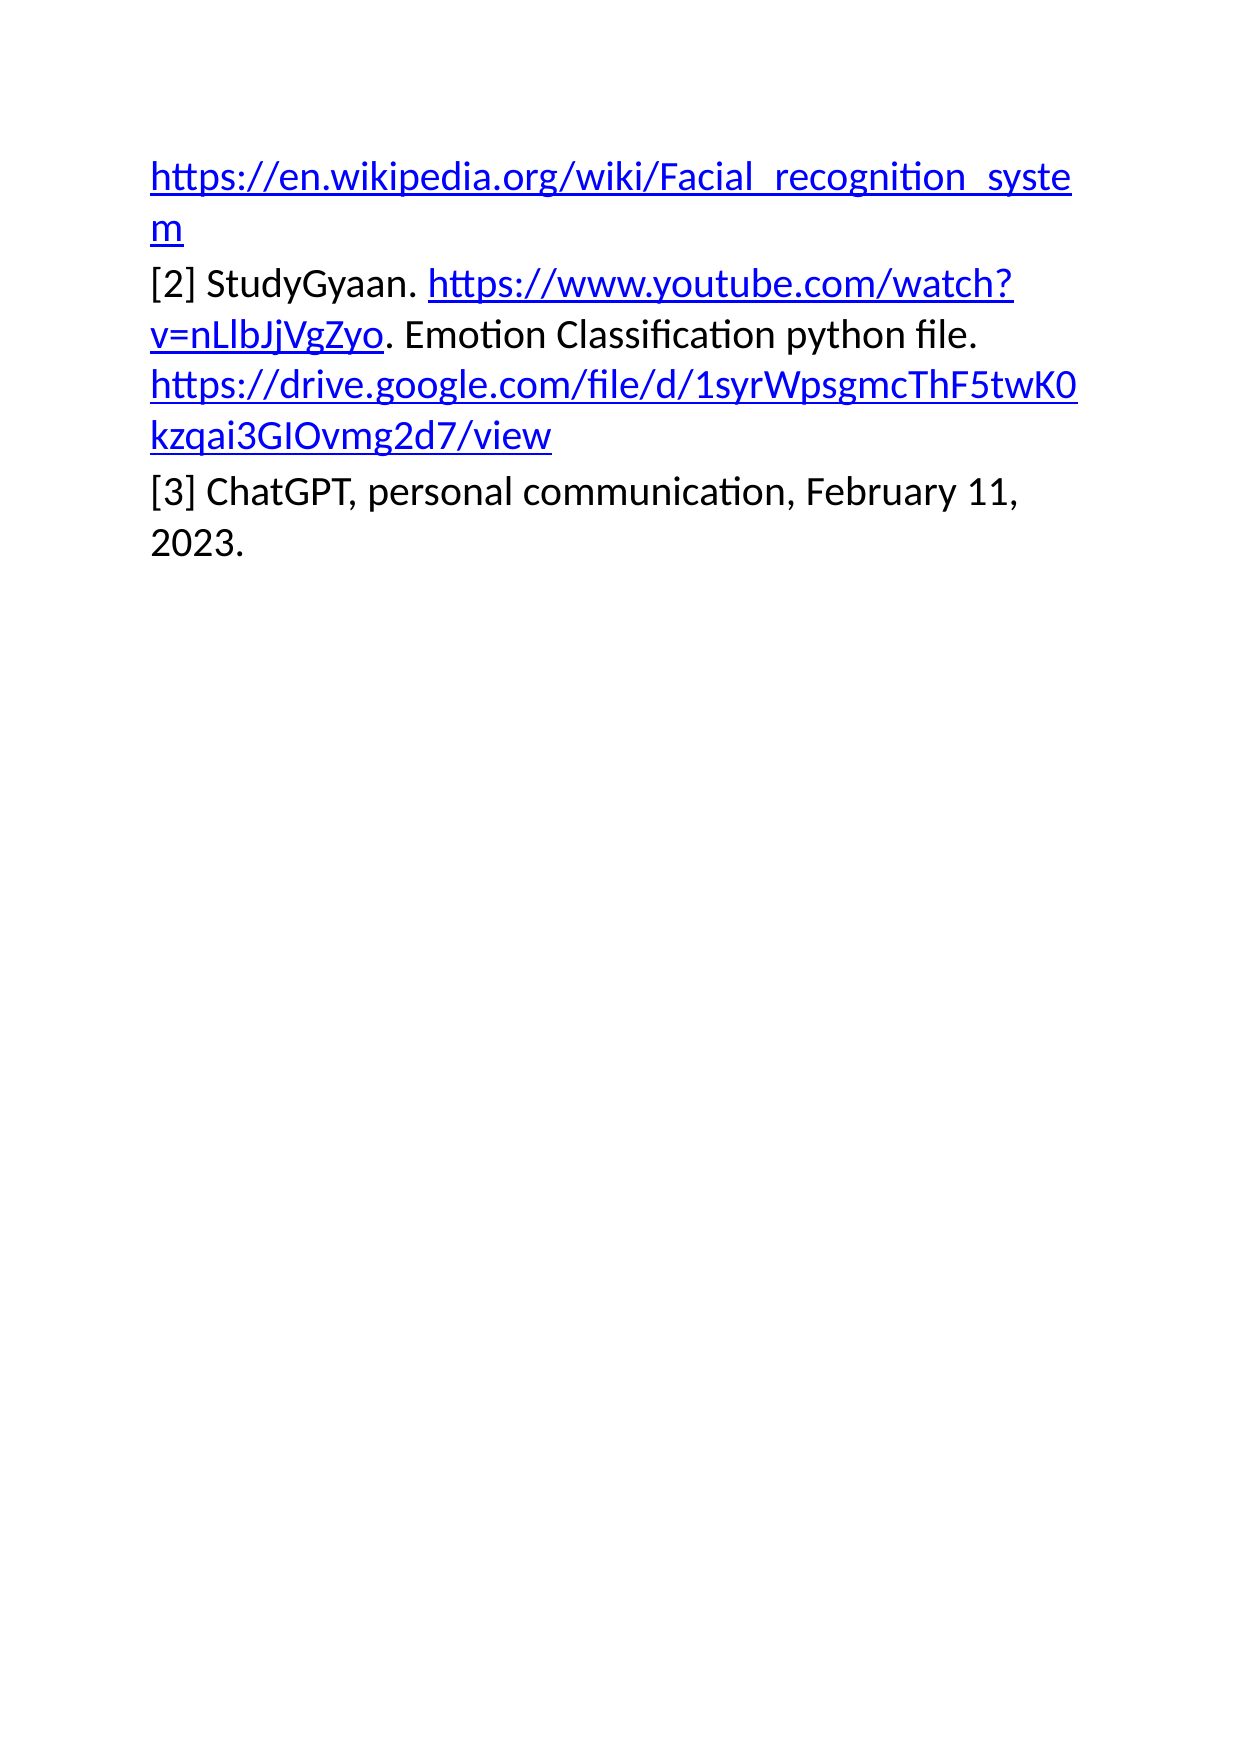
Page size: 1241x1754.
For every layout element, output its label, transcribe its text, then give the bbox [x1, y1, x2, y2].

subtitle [150, 150, 1090, 252]
subtitle [2] StudyGyaan. https://www.youtube.com/watch?v=nLlbJjVgZyo. Emotion Classification python file. https://drive.google.com/file/d/1syrWpsgmcThF5twK0kzqai3GIOvmg2d7/view [150, 257, 1090, 460]
subtitle [3] ChatGPT, personal communication, February 11, 2023. [150, 465, 1090, 567]
